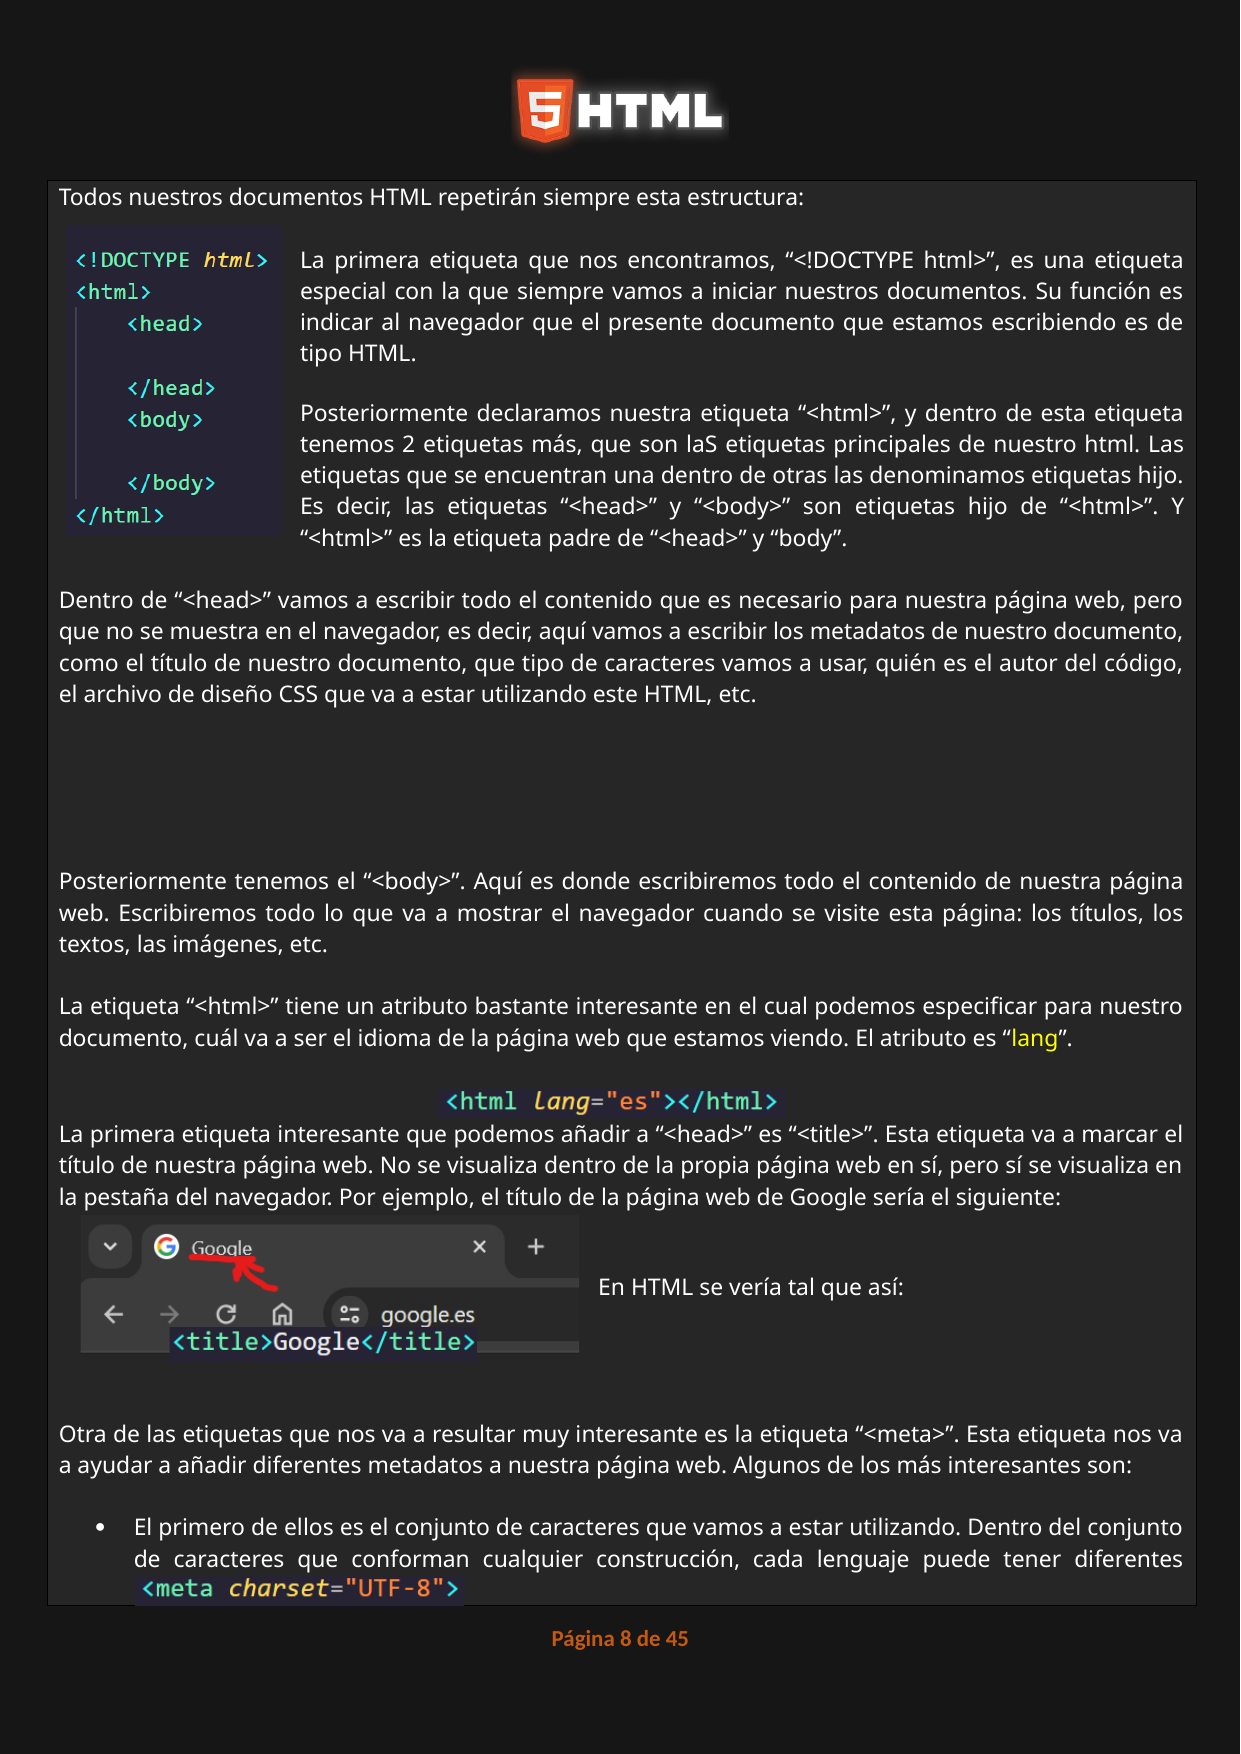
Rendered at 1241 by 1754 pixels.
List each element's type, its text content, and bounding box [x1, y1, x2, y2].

picture [66, 225, 281, 536]
picture [135, 1576, 465, 1606]
picture [438, 1089, 787, 1118]
picture [511, 35, 729, 180]
picture [79, 1215, 579, 1362]
